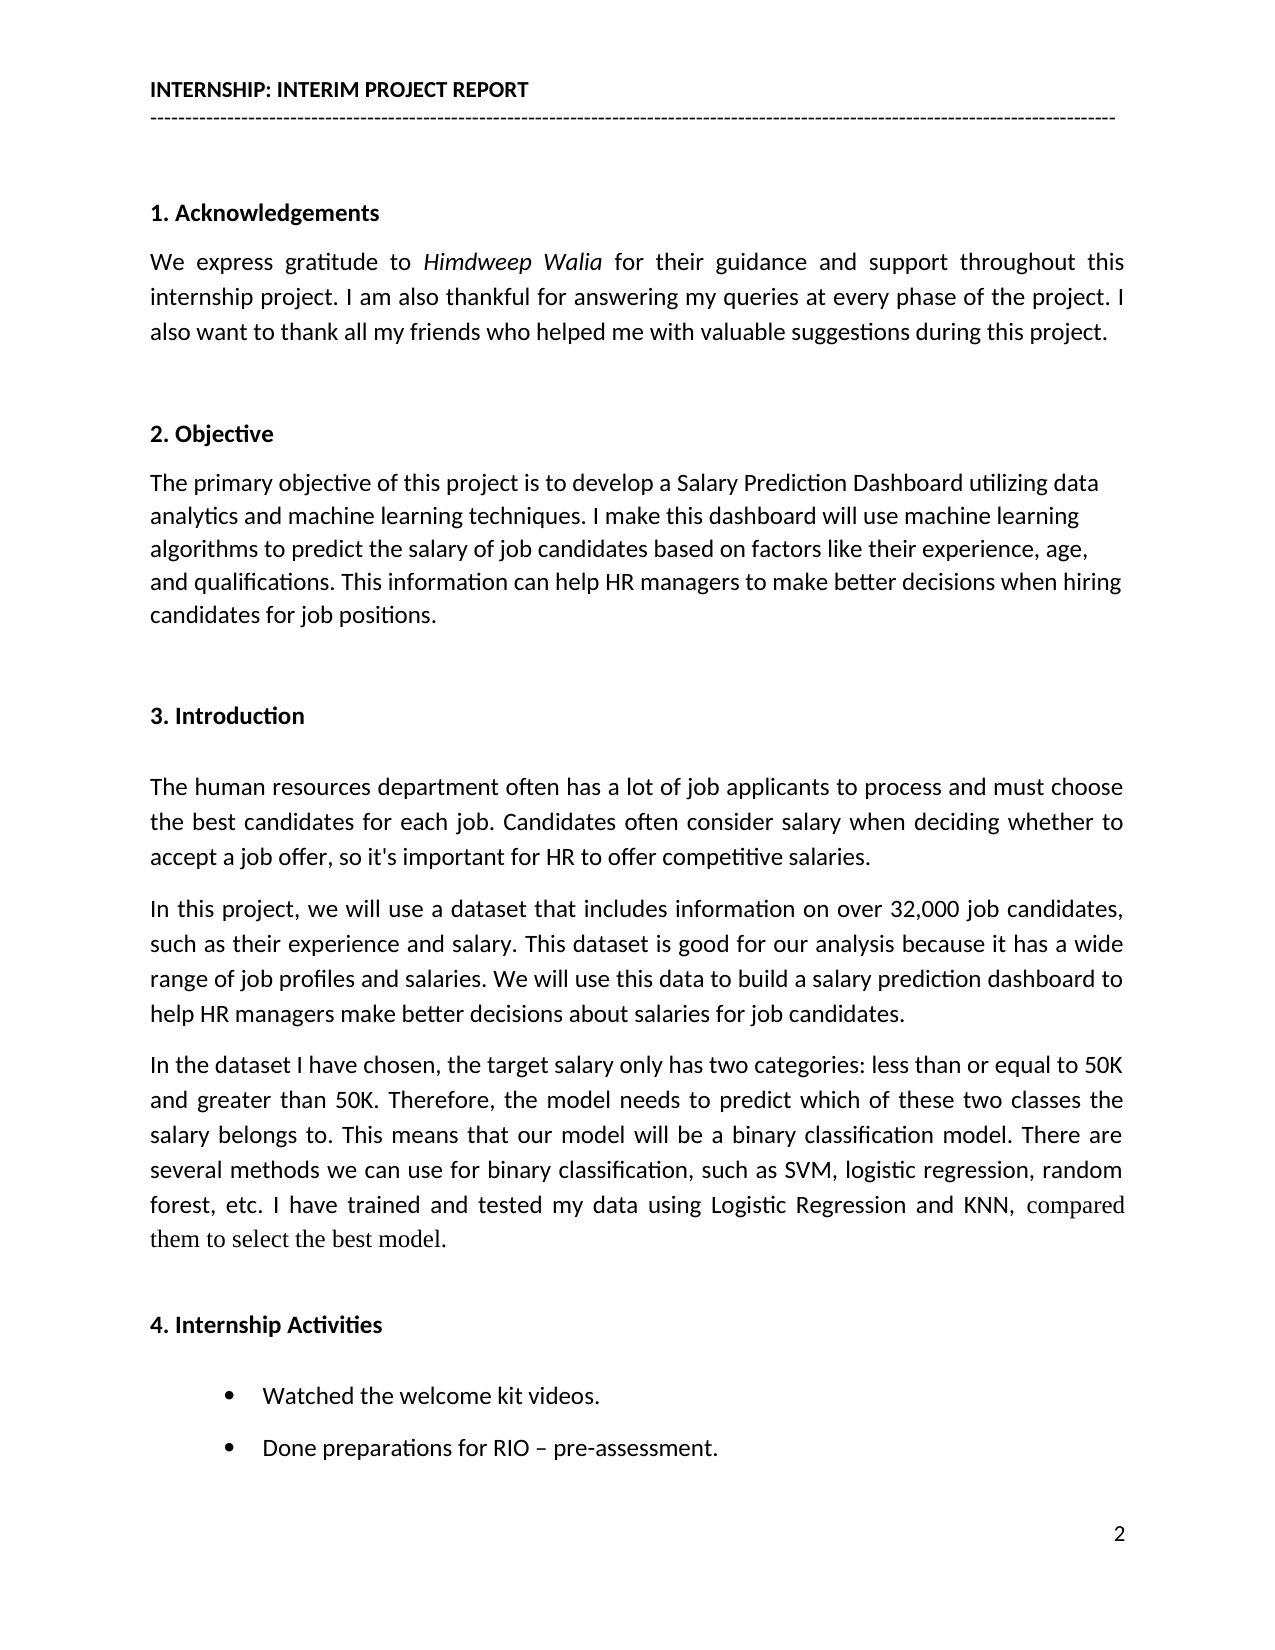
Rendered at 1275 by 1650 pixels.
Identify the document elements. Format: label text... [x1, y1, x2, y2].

text The primary objective of this project is to develop a Salary Prediction Dashboard utilizing data analytics and machine learning techniques. I make this dashboard will use machine learning algorithms to predict the salary of job candidates based on factors like their experience, age, and qualifications. This information can help HR managers to make better decisions when hiring candidates for job positions. [150, 467, 1125, 629]
text 3. Introduction [150, 700, 1125, 731]
text 4. Internship Activities [150, 1309, 1125, 1340]
text 2. Objective [150, 418, 1125, 448]
text In the dataset I have chosen, the target salary only has two categories: less than or equal to 50K and greater than 50K. Therefore, the model needs to predict which of these two classes the salary belongs to. This means that our model will be a binary classification model. There are several methods we can use for binary classification, such as SVM, logistic regression, random forest, etc. I have trained and tested my data using Logistic Regression and KNN, compared them to select the best model. [150, 1050, 1125, 1253]
text The human resources department often has a lot of job applicants to process and must choose the best candidates for each job. Candidates often consider salary when deciding whether to accept a job offer, so it's important for HR to offer competitive salaries. [150, 771, 1125, 872]
text We express gratitude to Himdweep Walia for their guidance and support throughout this internship project. I am also thankful for answering my queries at every phase of the project. I also want to thank all my friends who helped me with valuable suggestions during this project. [150, 246, 1125, 347]
text 1. Acknowledgements [150, 197, 1125, 227]
list Done preparations for RIO – pre-assessment. [225, 1432, 1125, 1462]
list Watched the welcome kit videos. [225, 1380, 1125, 1411]
text In this project, we will use a dataset that includes information on over 32,000 job candidates, such as their experience and salary. This dataset is good for our analysis because it has a wide range of job profiles and salaries. We will use this data to build a salary prediction dashboard to help HR managers make better decisions about salaries for job candidates. [150, 893, 1125, 1028]
